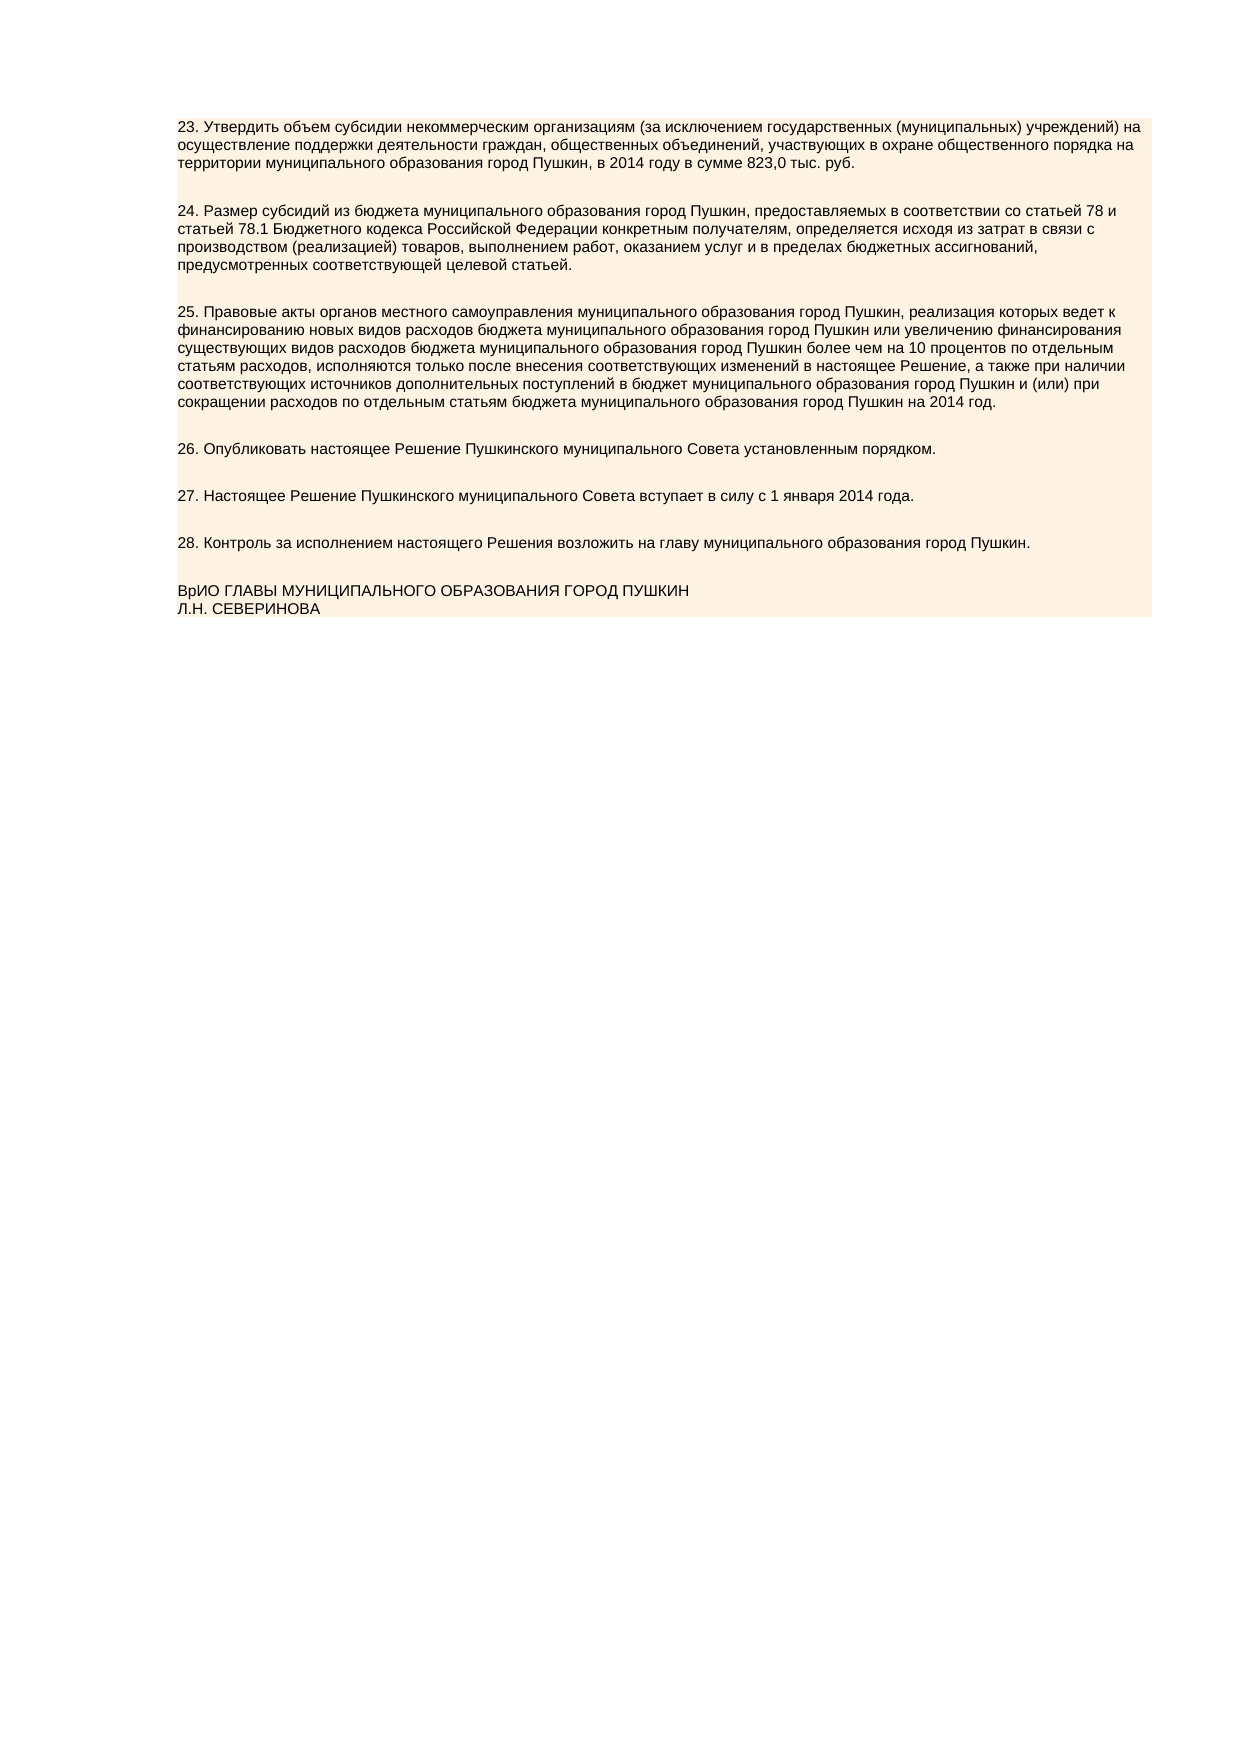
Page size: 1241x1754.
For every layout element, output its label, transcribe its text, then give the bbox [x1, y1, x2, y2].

text 24. Размер субсидий из бюджета муниципального образования город Пушкин, предоставляемых в соответствии со статьей 78 и статьей 78.1 Бюджетного кодекса Российской Федерации конкретным получателям, определяется исходя из затрат в связи с производством (реализацией) товаров, выполнением работ, оказанием услуг и в пределах бюджетных ассигнований, предусмотренных соответствующей целевой статьей. [177, 201, 1152, 273]
text 28. Контроль за исполнением настоящего Решения возложить на главу муниципального образования город Пушкин. [177, 534, 1152, 552]
text 27. Настоящее Решение Пушкинского муниципального Совета вступает в силу с 1 января 2014 года. [177, 487, 1152, 505]
text ВрИО ГЛАВЫ МУНИЦИПАЛЬНОГО ОБРАЗОВАНИЯ ГОРОД ПУШКИН Л.Н. СЕВЕРИНОВА [177, 581, 1152, 617]
text 26. Опубликовать настоящее Решение Пушкинского муниципального Совета установленным порядком. [177, 440, 1152, 458]
text 23. Утвердить объем субсидии некоммерческим организациям (за исключением государственных (муниципальных) учреждений) на осуществление поддержки деятельности граждан, общественных объединений, участвующих в охране общественного порядка на территории муниципального образования город Пушкин, в 2014 году в сумме 823,0 тыс. руб. [177, 118, 1152, 172]
text 25. Правовые акты органов местного самоуправления муниципального образования город Пушкин, реализация которых ведет к финансированию новых видов расходов бюджета муниципального образования город Пушкин или увеличению финансирования существующих видов расходов бюджета муниципального образования город Пушкин более чем на 10 процентов по отдельным статьям расходов, исполняются только после внесения соответствующих изменений в настоящее Решение, а также при наличии соответствующих источников дополнительных поступлений в бюджет муниципального образования город Пушкин и (или) при сокращении расходов по отдельным статьям бюджета муниципального образования город Пушкин на 2014 год. [177, 303, 1152, 411]
